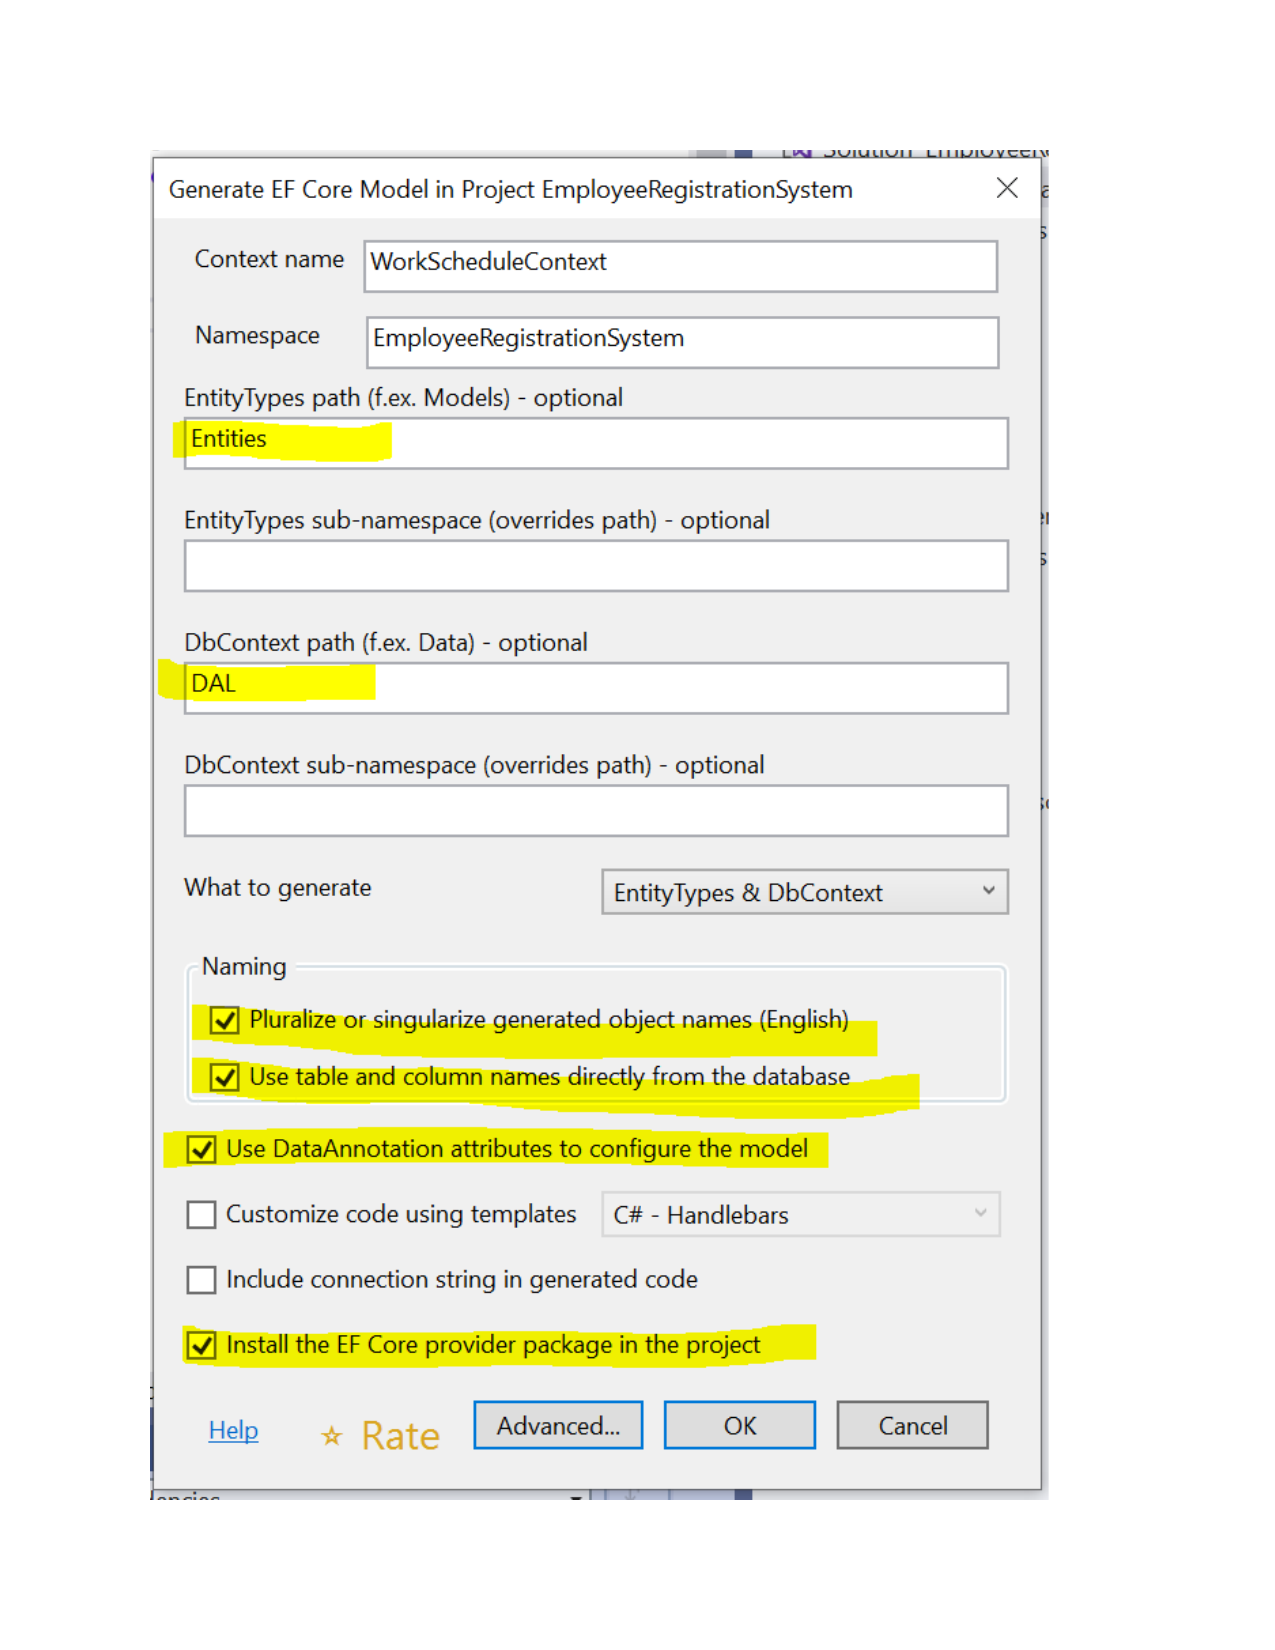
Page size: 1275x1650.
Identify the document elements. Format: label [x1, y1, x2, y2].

picture [150, 150, 1049, 1500]
